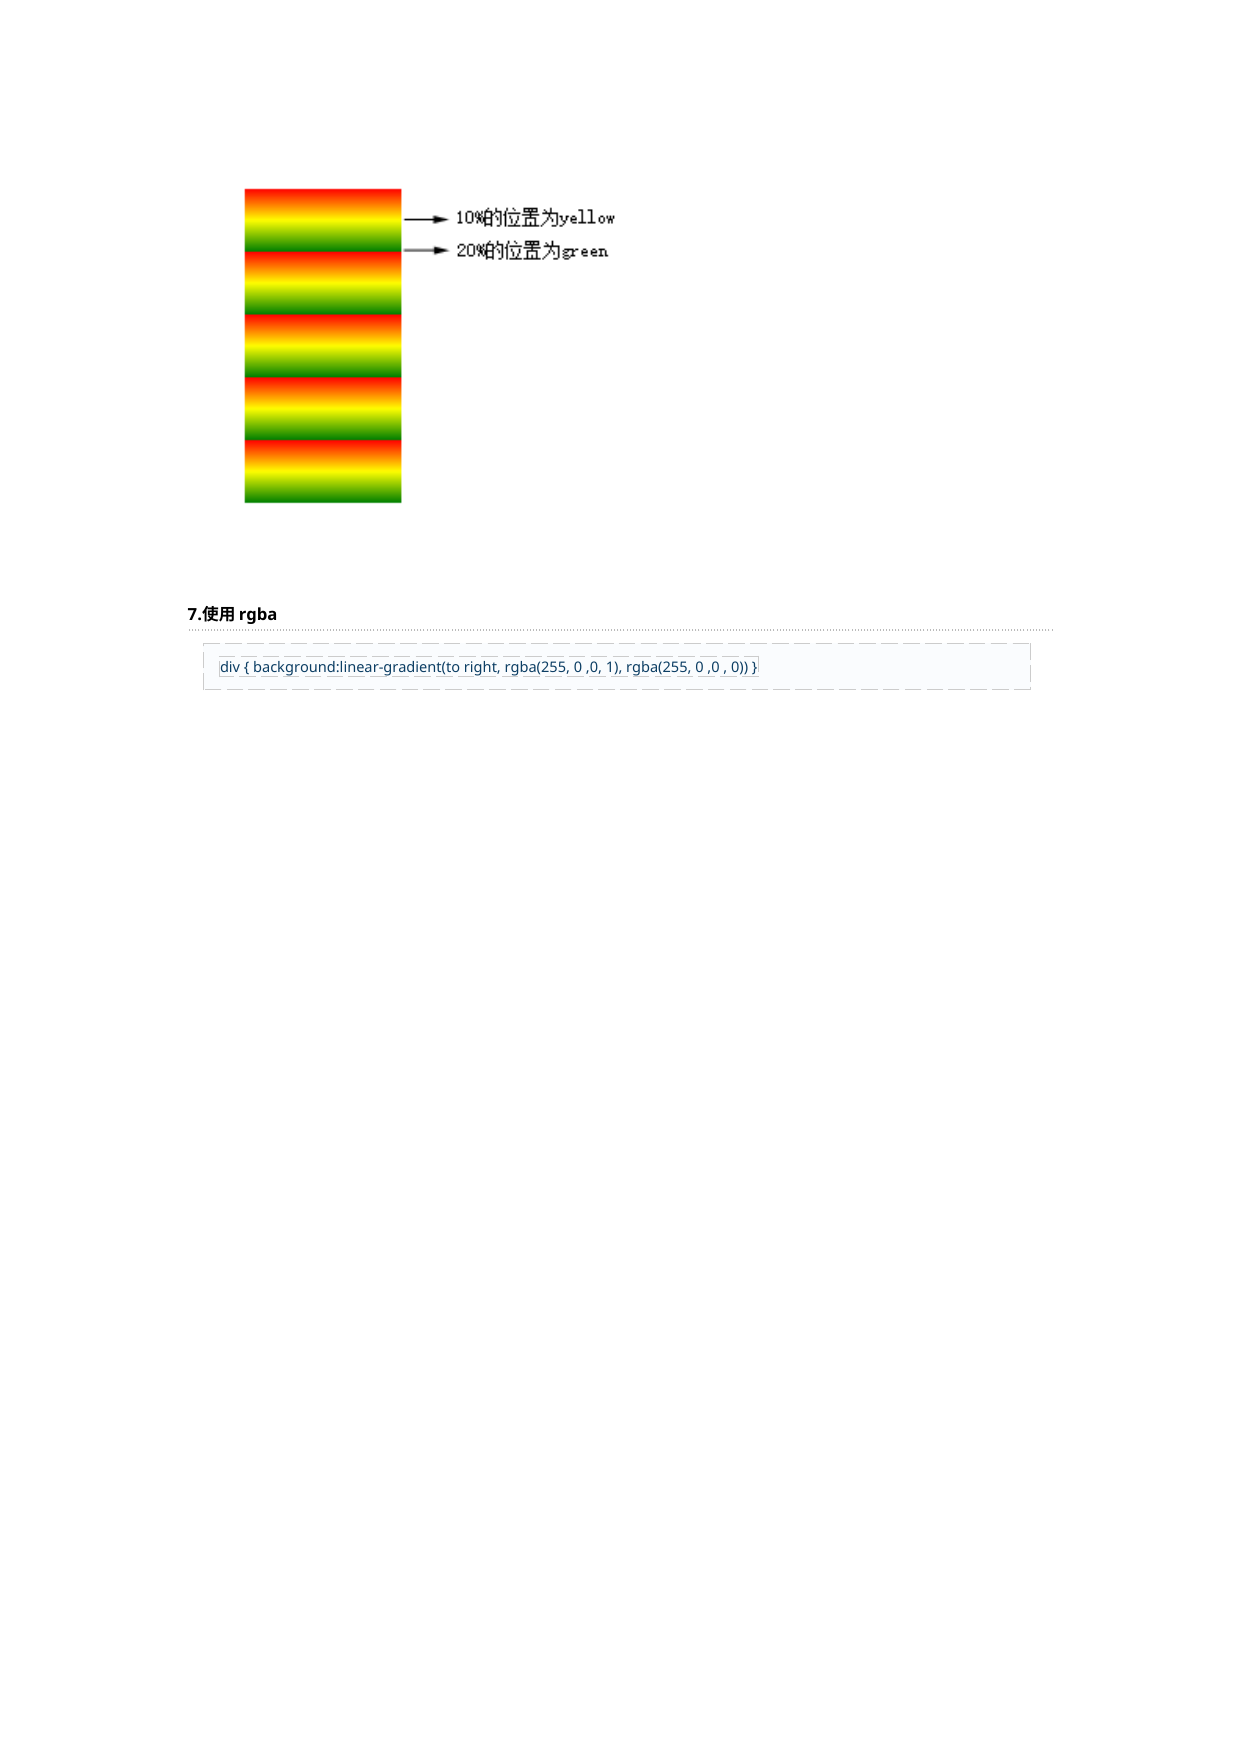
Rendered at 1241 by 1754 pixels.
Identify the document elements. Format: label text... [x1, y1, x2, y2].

text div { background:linear-gradient(to right, rgba(255, 0 ,0, 1), rgba(255, 0 ,0 , 0)) } [203, 643, 1031, 690]
subtitle 7.使用rgba [187, 597, 1053, 631]
picture [231, 162, 660, 522]
